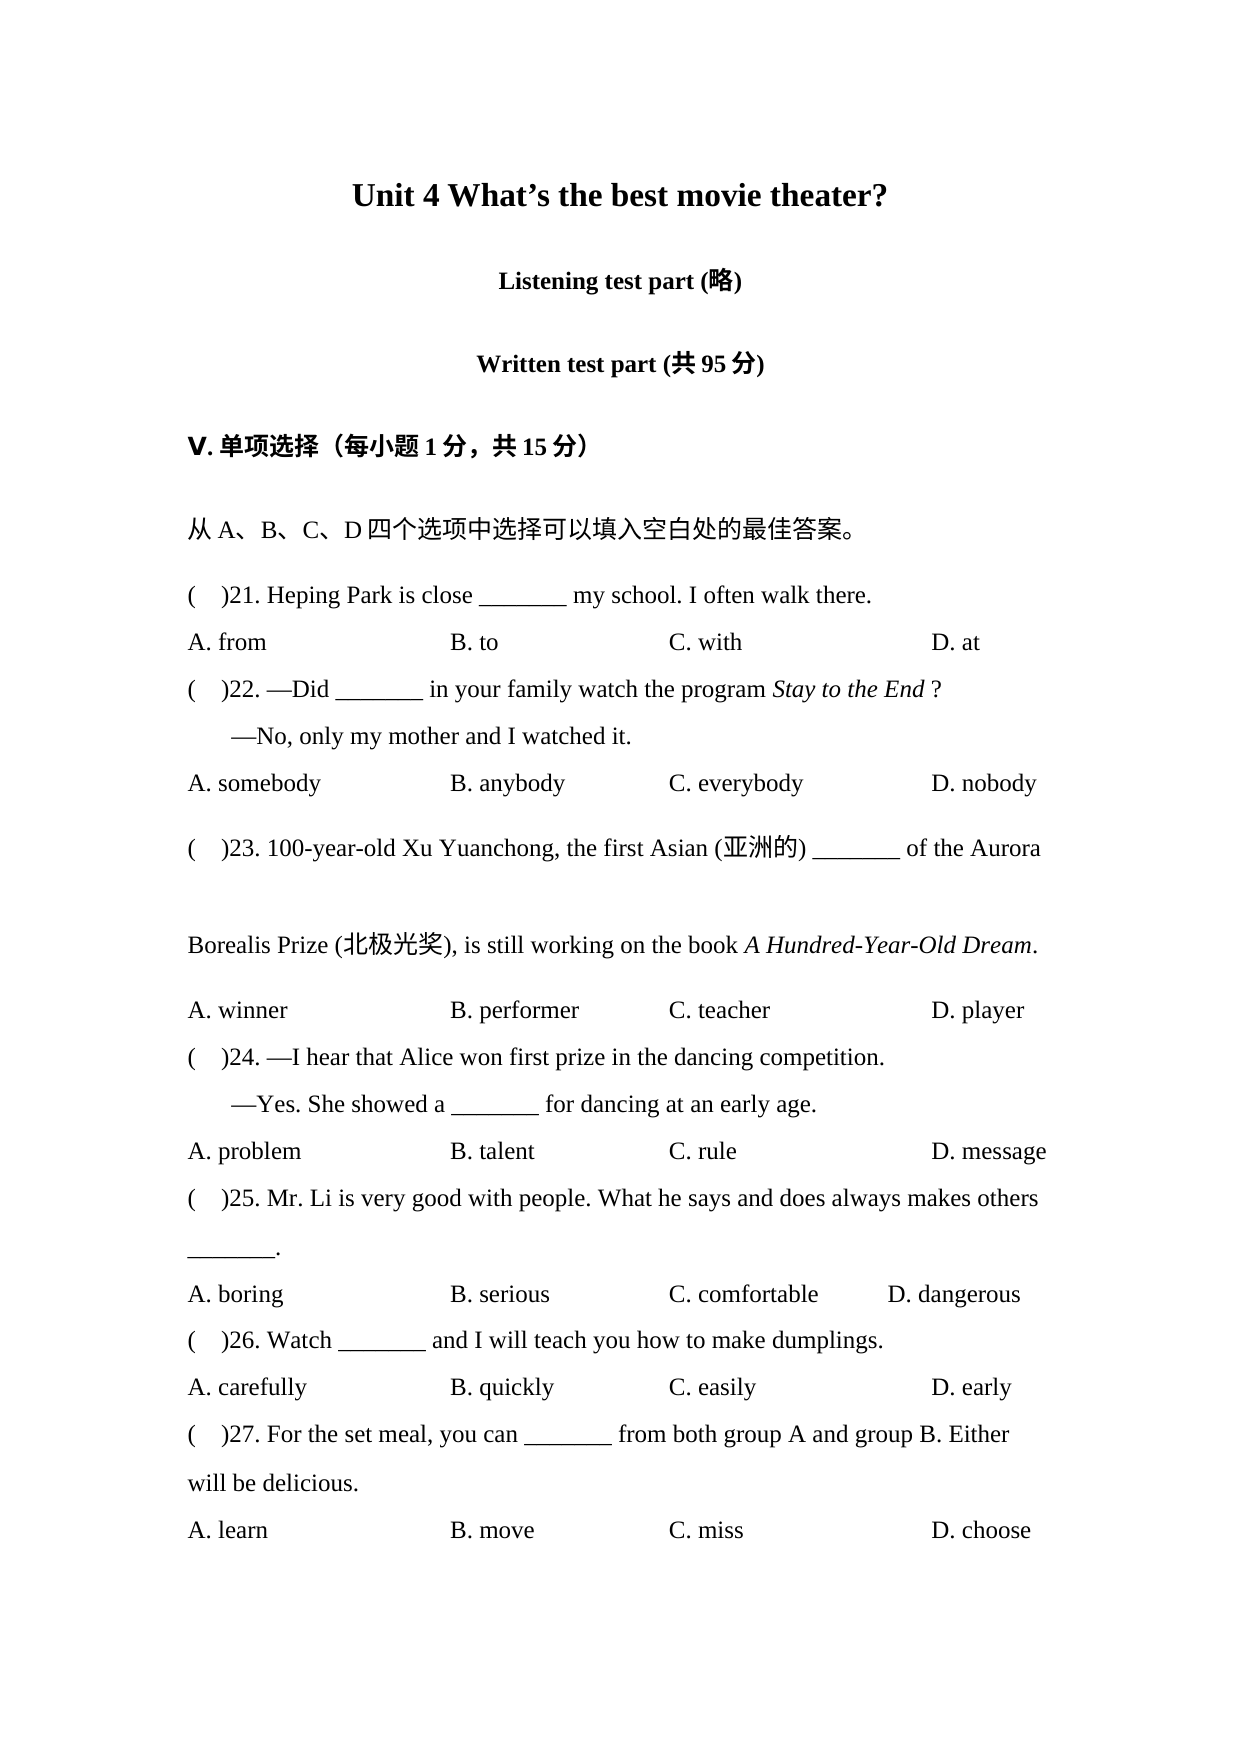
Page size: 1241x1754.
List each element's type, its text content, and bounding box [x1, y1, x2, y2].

text ( )27. For the set meal, you can _______ from both group A and group B. Either will be delicious. [187, 1417, 1053, 1499]
text ( )22. —Did _______ in your family watch the program Stay to the End ? [187, 672, 1053, 705]
text A. winner B. performer C. teacher D. player [187, 994, 1053, 1026]
text A. problem B. talent C. rule D. message [187, 1134, 1053, 1167]
text 从A、B、C、D四个选项中选择可以填入空白处的最佳答案。 [187, 496, 1053, 561]
text —No, only my mother and I watched it. [187, 719, 1053, 752]
text ( )26. Watch _______ and I will teach you how to make dumplings. [187, 1324, 1053, 1356]
text Ⅴ. 单项选择（每小题1分，共15分） [187, 412, 1053, 477]
text ( )24. —I hear that Alice won first prize in the dancing competition. [187, 1041, 1053, 1073]
text ( )23. 100-year-old Xu Yuanchong, the first Asian (亚洲的) _______ of the Aurora Borealis Prize (北极光奖), is still working on the book A Hundred-Year-Old Dream. [187, 813, 1053, 976]
text A. from B. to C. with D. at [187, 626, 1053, 658]
text Listening test part (略) [187, 246, 1053, 311]
text A. boring B. serious C. comfortable D. dangerous [187, 1277, 1053, 1309]
text A. learn B. move C. miss D. choose [187, 1513, 1053, 1546]
text Written test part (共95分) [187, 329, 1053, 394]
text A. somebody B. anybody C. everybody D. nobody [187, 766, 1053, 799]
text Unit 4 What’s the best movie theater? [187, 162, 1053, 227]
text —Yes. She showed a _______ for dancing at an early age. [187, 1087, 1053, 1120]
text A. carefully B. quickly C. easily D. early [187, 1371, 1053, 1403]
text ( )21. Heping Park is close _______ my school. I often walk there. [187, 579, 1053, 611]
text ( )25. Mr. Li is very good with people. What he says and does always makes others _______. [187, 1181, 1053, 1262]
